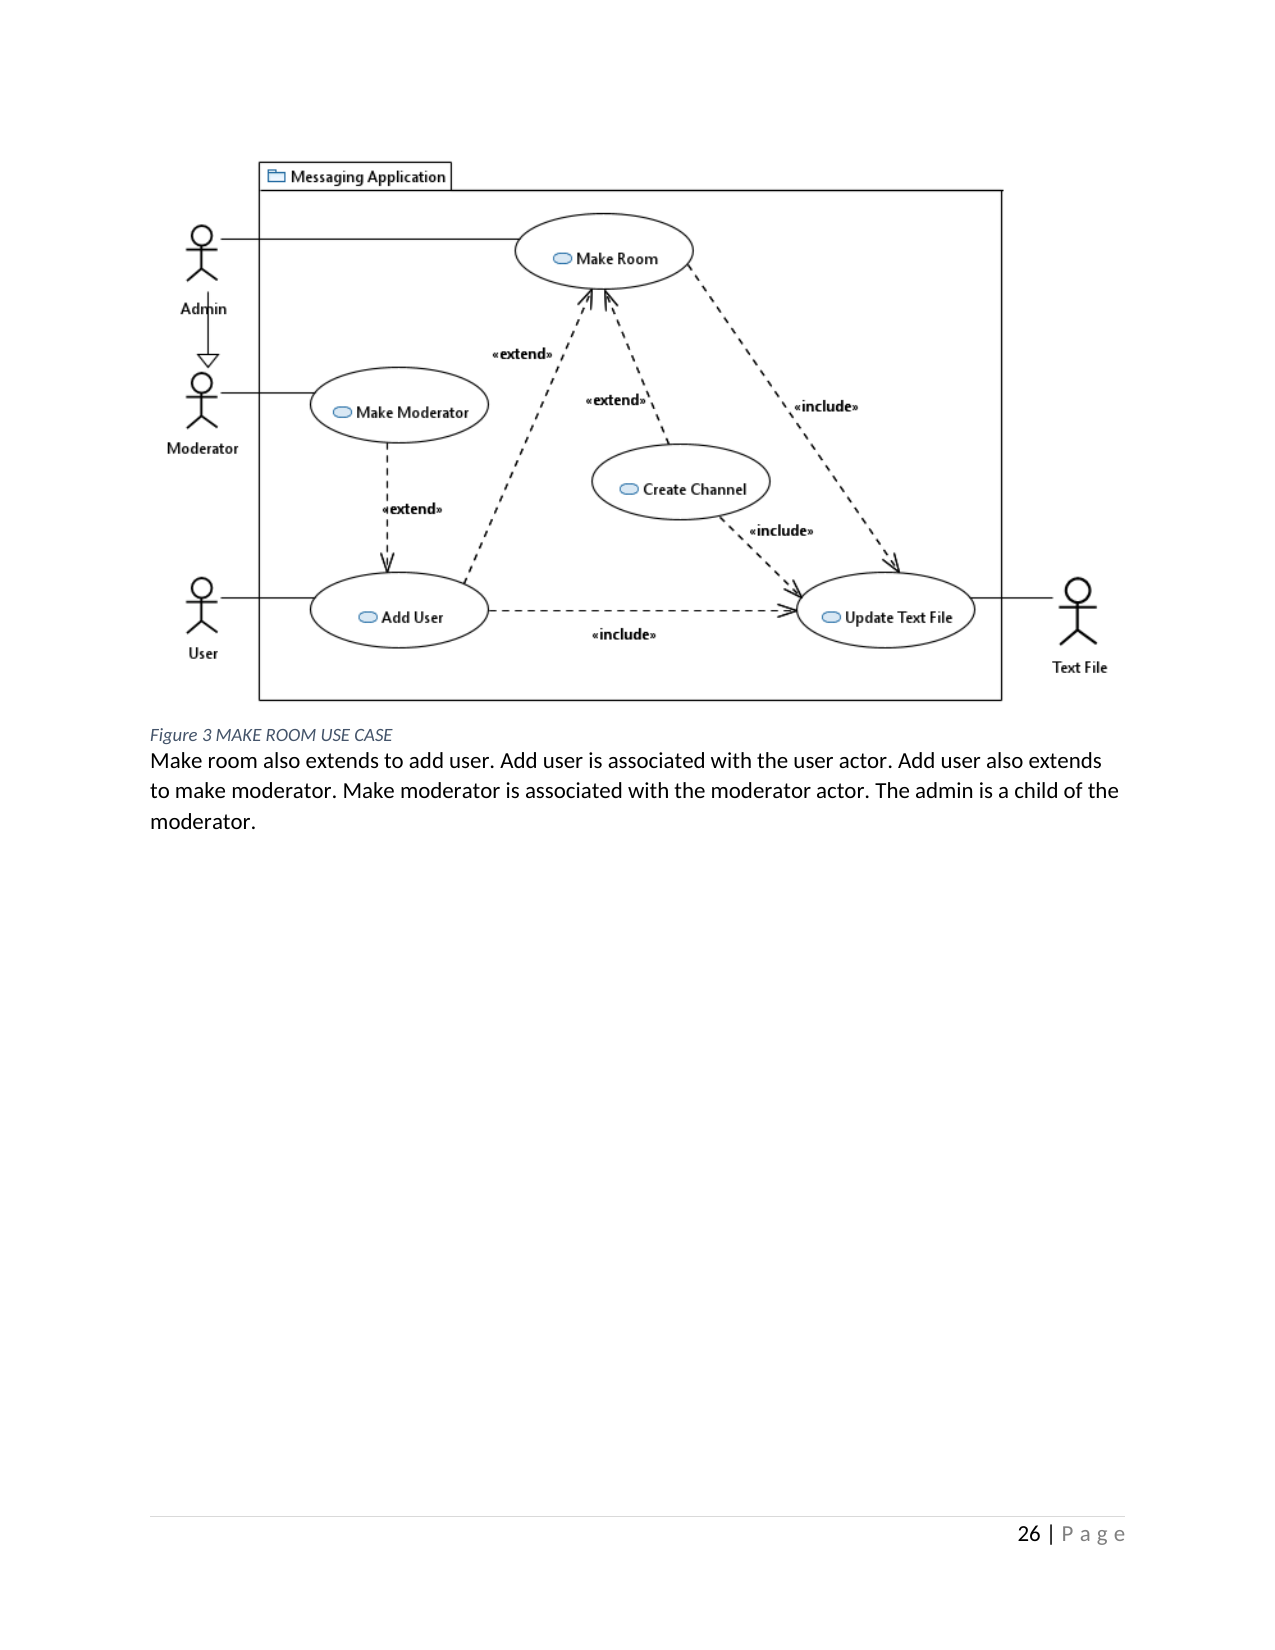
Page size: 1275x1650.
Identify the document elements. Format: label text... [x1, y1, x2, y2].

picture [150, 150, 1124, 714]
